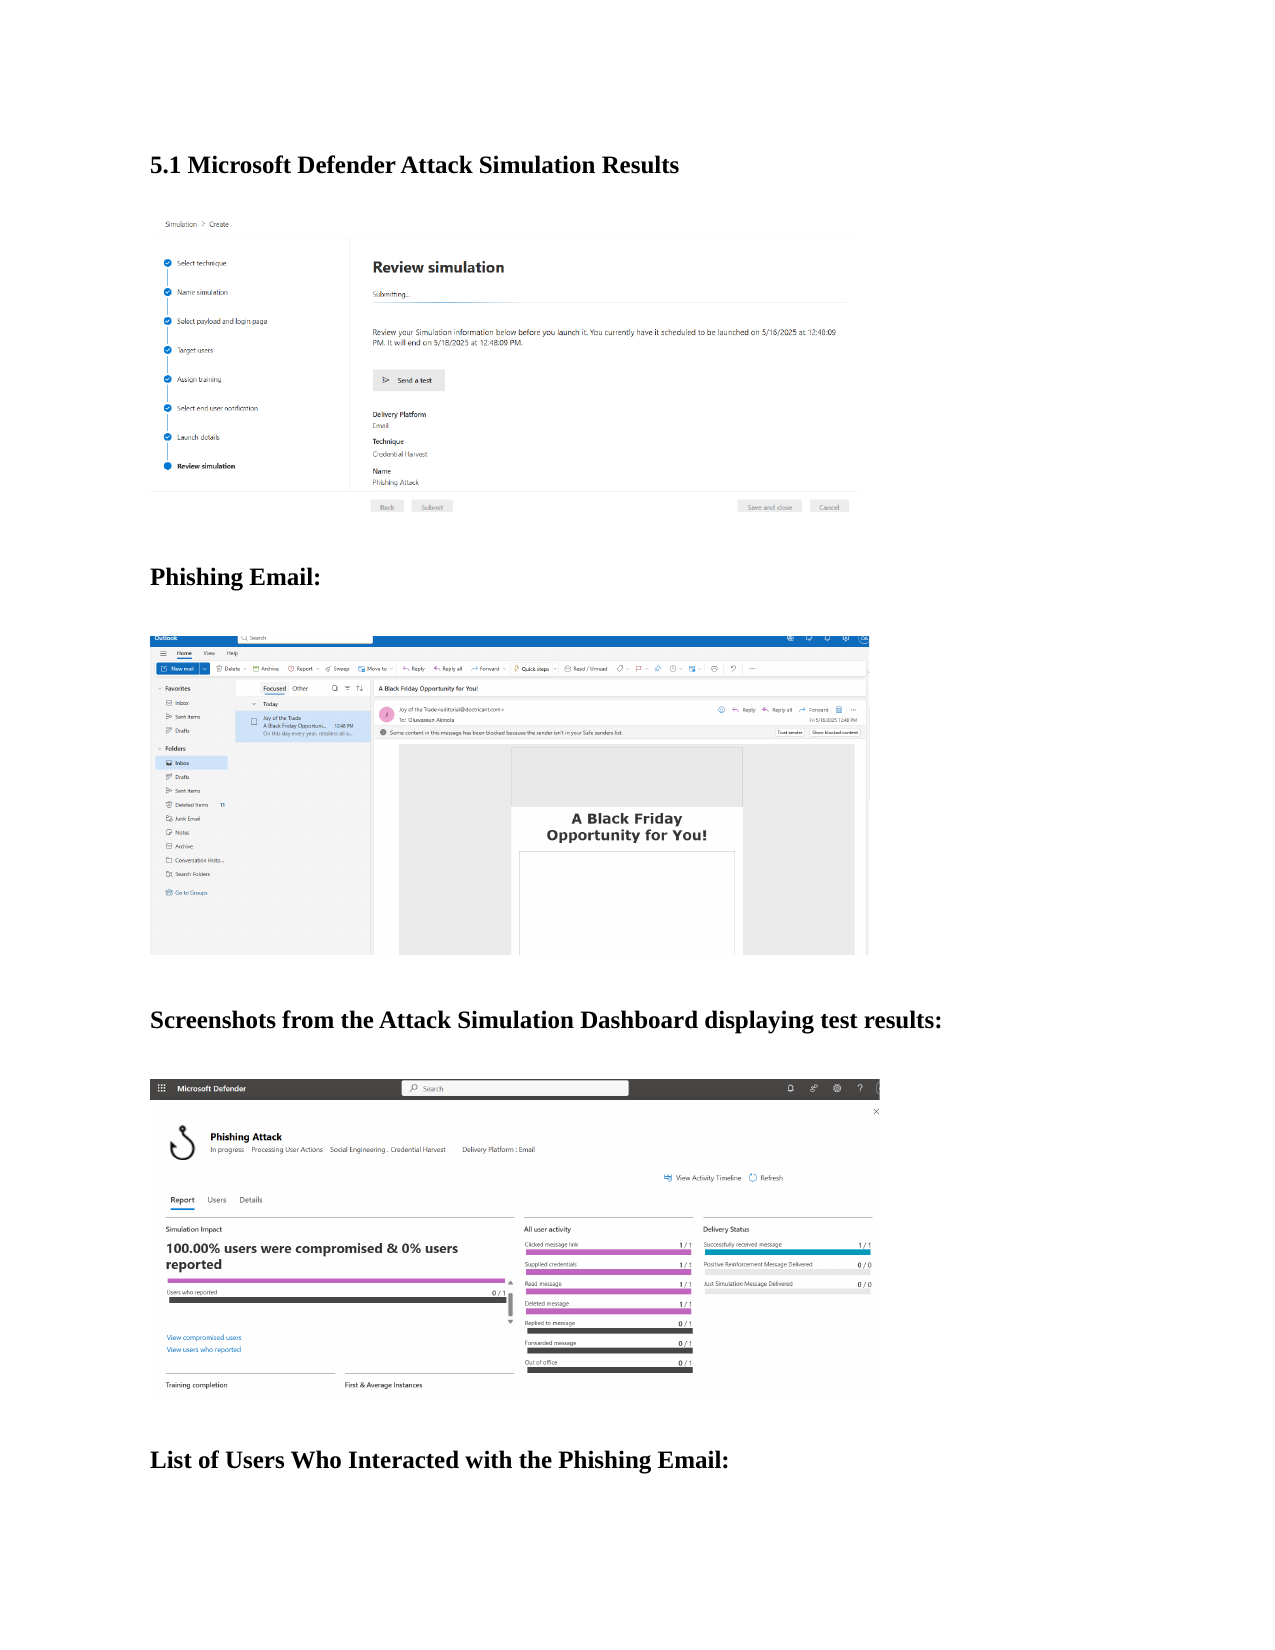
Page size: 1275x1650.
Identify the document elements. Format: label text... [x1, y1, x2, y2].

text Screenshots from the Attack Simulation Dashboard displaying test results: [150, 1006, 1125, 1034]
text Phishing Email: [150, 562, 1125, 591]
picture [150, 1079, 880, 1395]
picture [150, 212, 859, 512]
text List of Users Who Interacted with the Phishing Email: [150, 1445, 1125, 1474]
picture [150, 636, 870, 955]
